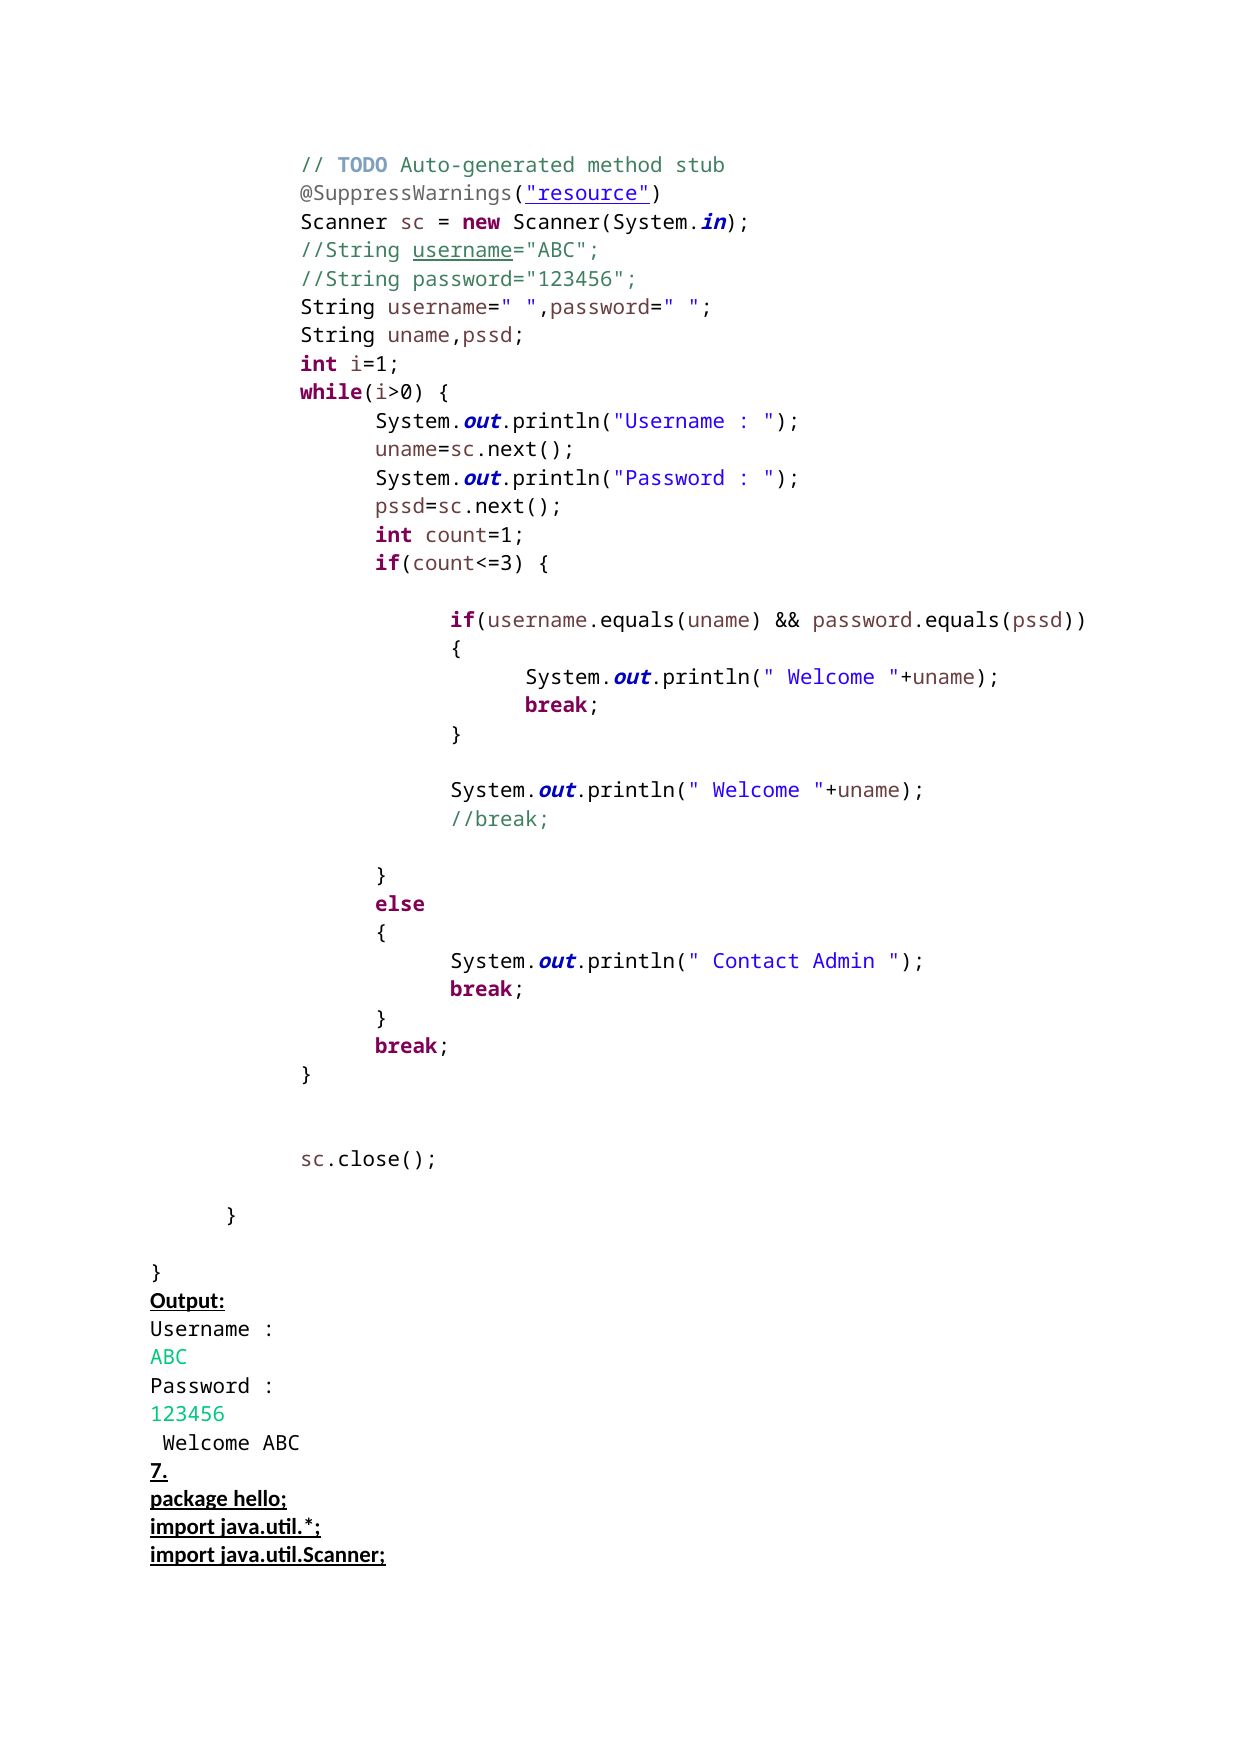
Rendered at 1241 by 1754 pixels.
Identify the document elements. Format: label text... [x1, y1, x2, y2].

text int i=1; [150, 349, 1090, 377]
text break; [150, 690, 1090, 719]
text package hello; [150, 1484, 1090, 1512]
text pssd=sc.next(); [150, 491, 1090, 520]
text while(i>0) { [150, 377, 1090, 406]
text { [150, 917, 1090, 946]
text ABC [150, 1342, 1090, 1371]
text System.out.println(" Contact Admin "); [150, 946, 1090, 974]
text System.out.println(" Welcome "+uname); [150, 776, 1090, 804]
text } [150, 1003, 1090, 1031]
text break; [150, 974, 1090, 1003]
text import java.util.Scanner; [150, 1540, 1090, 1568]
text Scanner sc = new Scanner(System.in); [150, 207, 1090, 235]
text uname=sc.next(); [150, 434, 1090, 463]
text //String username="ABC"; [150, 235, 1090, 264]
text Password : [150, 1371, 1090, 1399]
text Output: [150, 1286, 1090, 1314]
text if(username.equals(uname) && password.equals(pssd)) [150, 605, 1090, 633]
text //String password="123456"; [150, 264, 1090, 292]
text { [150, 633, 1090, 662]
text } [150, 719, 1090, 747]
text 7. [150, 1456, 1090, 1484]
text else [150, 889, 1090, 917]
text System.out.println(" Welcome "+uname); [150, 662, 1090, 690]
text String uname,pssd; [150, 321, 1090, 349]
text //break; [150, 804, 1090, 832]
text } [150, 1201, 1090, 1229]
text // TODO Auto-generated method stub [150, 150, 1090, 178]
text if(count<=3) { [150, 548, 1090, 577]
text } [150, 1059, 1090, 1088]
text int count=1; [150, 520, 1090, 548]
text Welcome ABC [150, 1428, 1090, 1456]
text Username : [150, 1314, 1090, 1342]
text String username=" ",password=" "; [150, 292, 1090, 321]
text } [150, 1257, 1090, 1286]
text } [150, 861, 1090, 889]
text sc.close(); [150, 1144, 1090, 1172]
text System.out.println("Password : "); [150, 463, 1090, 491]
text import java.util.*; [150, 1512, 1090, 1540]
text System.out.println("Username : "); [150, 406, 1090, 434]
text break; [150, 1031, 1090, 1059]
text @SuppressWarnings("resource") [150, 178, 1090, 207]
text 123456 [150, 1399, 1090, 1428]
